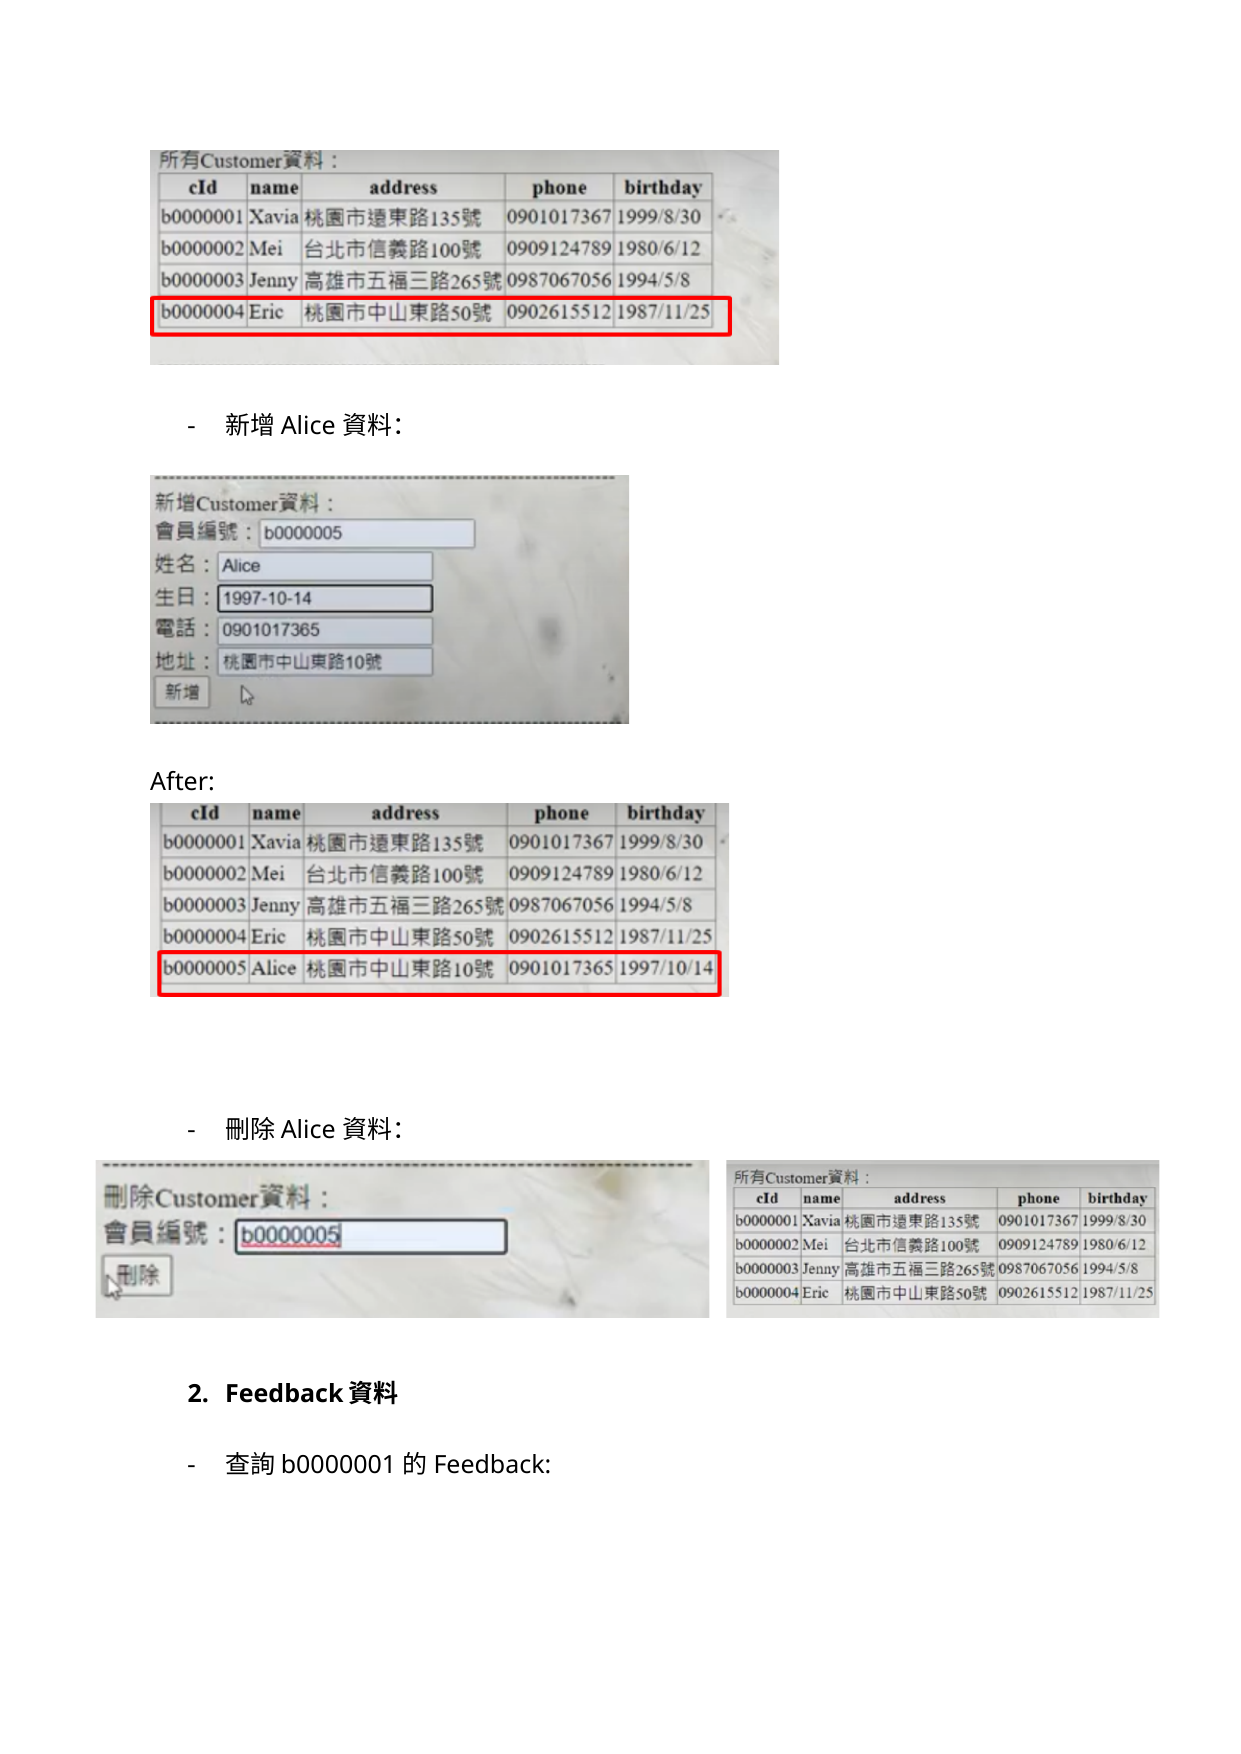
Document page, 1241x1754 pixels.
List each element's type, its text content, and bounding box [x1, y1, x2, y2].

list Feedback資料 [187, 1374, 1090, 1410]
text After: [150, 764, 1090, 798]
list 刪除 Alice 資料： [187, 1109, 1090, 1146]
picture [725, 1160, 1160, 1317]
picture [150, 150, 780, 365]
picture [93, 1160, 709, 1316]
picture [150, 803, 730, 997]
picture [150, 475, 630, 724]
list 新增 Alice 資料： [187, 405, 1090, 441]
list 查詢 b0000001 的 Feedback: [187, 1444, 1090, 1480]
